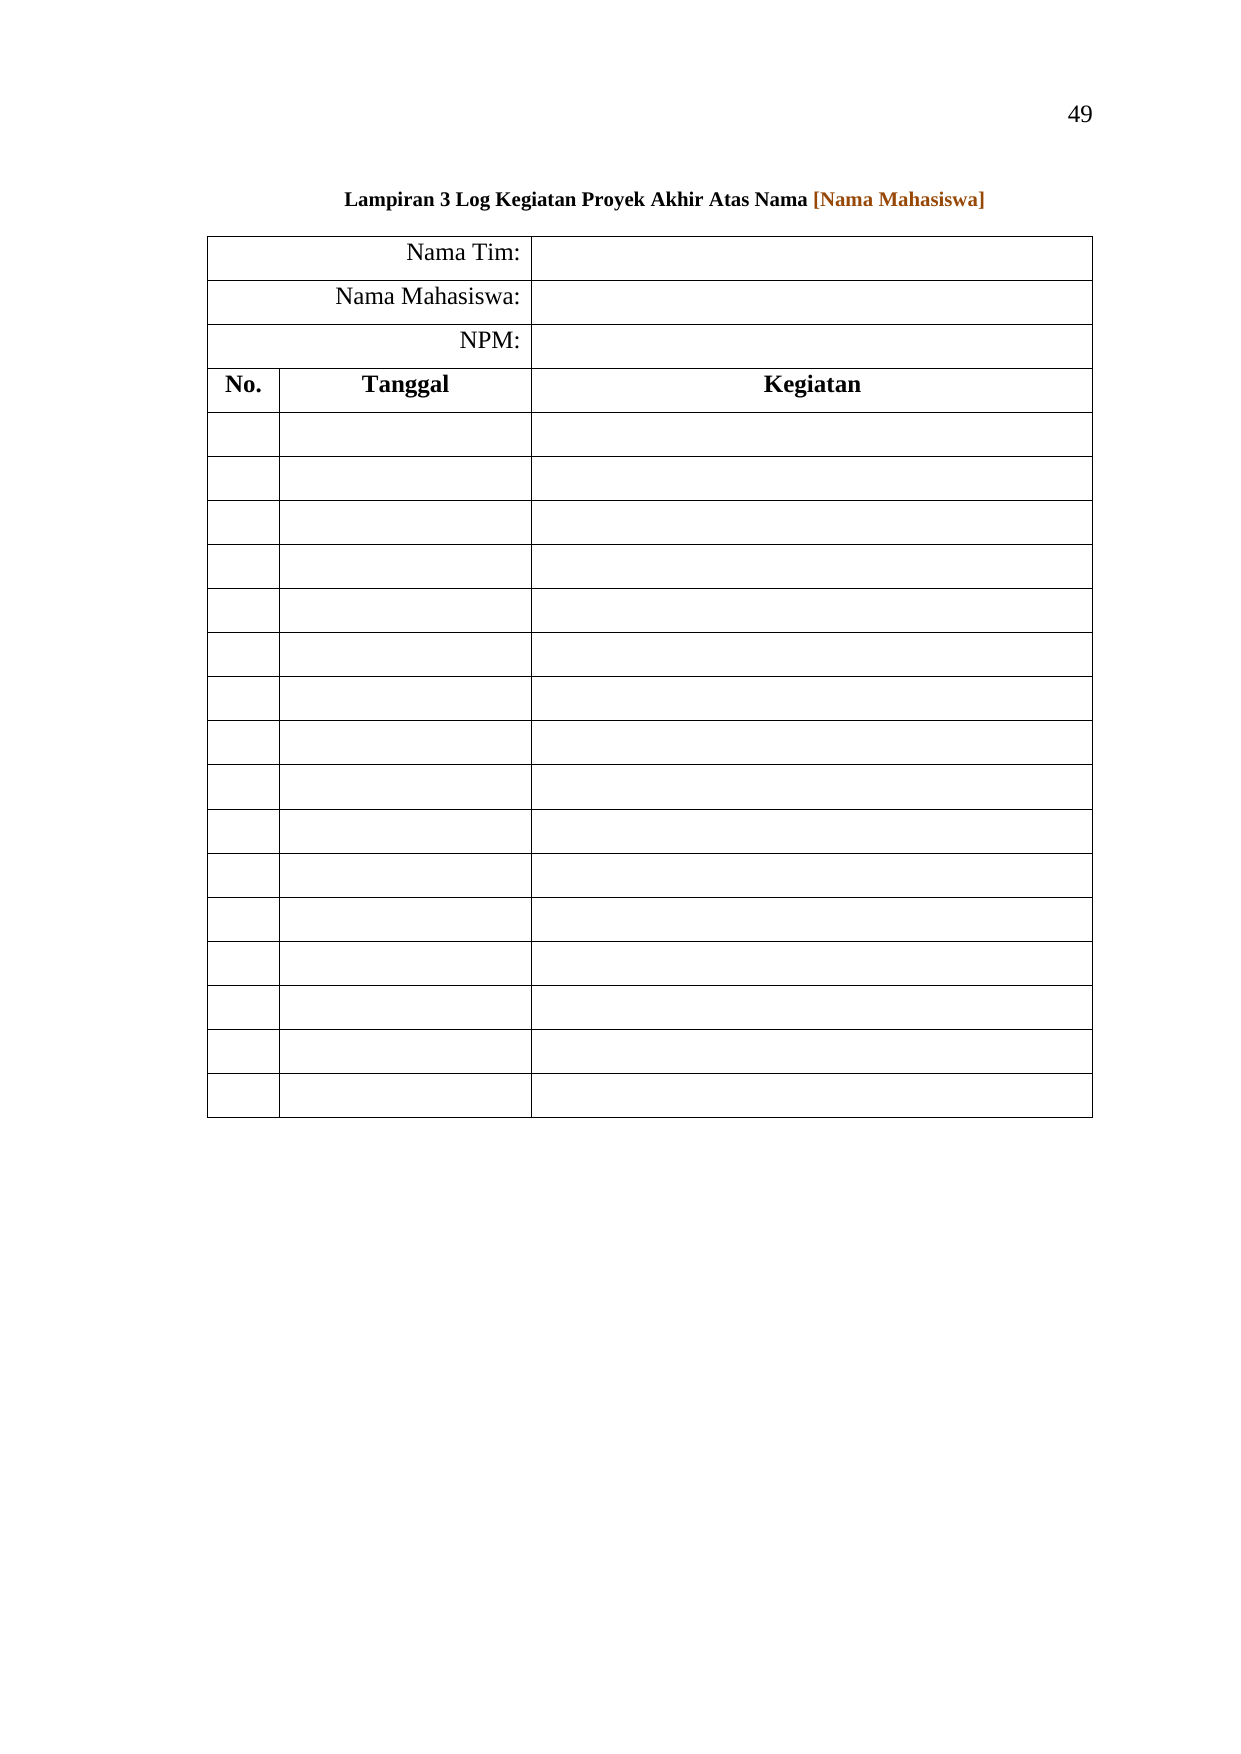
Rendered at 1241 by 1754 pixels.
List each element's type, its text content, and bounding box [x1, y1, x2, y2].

table_cell [208, 677, 279, 720]
table_cell [532, 325, 1092, 368]
table_cell [280, 545, 531, 588]
table_cell [208, 633, 279, 676]
table_cell [208, 545, 279, 588]
table_cell [532, 677, 1092, 720]
table_cell [208, 854, 279, 897]
table_cell [532, 721, 1092, 764]
table_cell [208, 765, 279, 808]
table_cell [208, 1030, 279, 1073]
table_cell [208, 457, 279, 500]
table_cell NPM: [208, 325, 531, 368]
table_cell [532, 986, 1092, 1029]
table_cell [532, 589, 1092, 632]
table_cell [280, 765, 531, 808]
table_cell [208, 501, 279, 544]
table_cell [208, 942, 279, 985]
table_cell [532, 281, 1092, 324]
table_header [532, 237, 1092, 280]
table_cell [208, 413, 279, 456]
table_cell [280, 457, 531, 500]
table_cell [280, 810, 531, 852]
table_cell [280, 854, 531, 897]
table_cell [280, 1030, 531, 1073]
table_cell [280, 1074, 531, 1117]
table_cell [208, 986, 279, 1029]
table_cell Kegiatan [532, 369, 1092, 412]
table_cell [532, 854, 1092, 897]
table_cell [532, 942, 1092, 985]
table_cell [280, 898, 531, 941]
table_cell [532, 545, 1092, 588]
table_cell [280, 589, 531, 632]
table_header Nama Tim: [208, 237, 531, 280]
table_cell [532, 633, 1092, 676]
table_cell [280, 986, 531, 1029]
table_cell [280, 677, 531, 720]
table_cell Tanggal [280, 369, 531, 412]
table_cell [208, 589, 279, 632]
table_cell [532, 501, 1092, 544]
table_cell [208, 1074, 279, 1117]
table_cell [208, 810, 279, 852]
table_cell [532, 457, 1092, 500]
table_cell [280, 721, 531, 764]
table_cell [532, 898, 1092, 941]
table_cell [280, 633, 531, 676]
table_cell [532, 1030, 1092, 1073]
table_cell [532, 413, 1092, 456]
table_cell [532, 1074, 1092, 1117]
table_cell [208, 721, 279, 764]
table_cell No. [208, 369, 279, 412]
table_cell [532, 765, 1092, 808]
table_cell [280, 413, 531, 456]
table_cell Nama Mahasiswa: [208, 281, 531, 324]
table_cell [280, 501, 531, 544]
table_cell [208, 898, 279, 941]
table_cell [532, 810, 1092, 852]
table_cell [280, 942, 531, 985]
